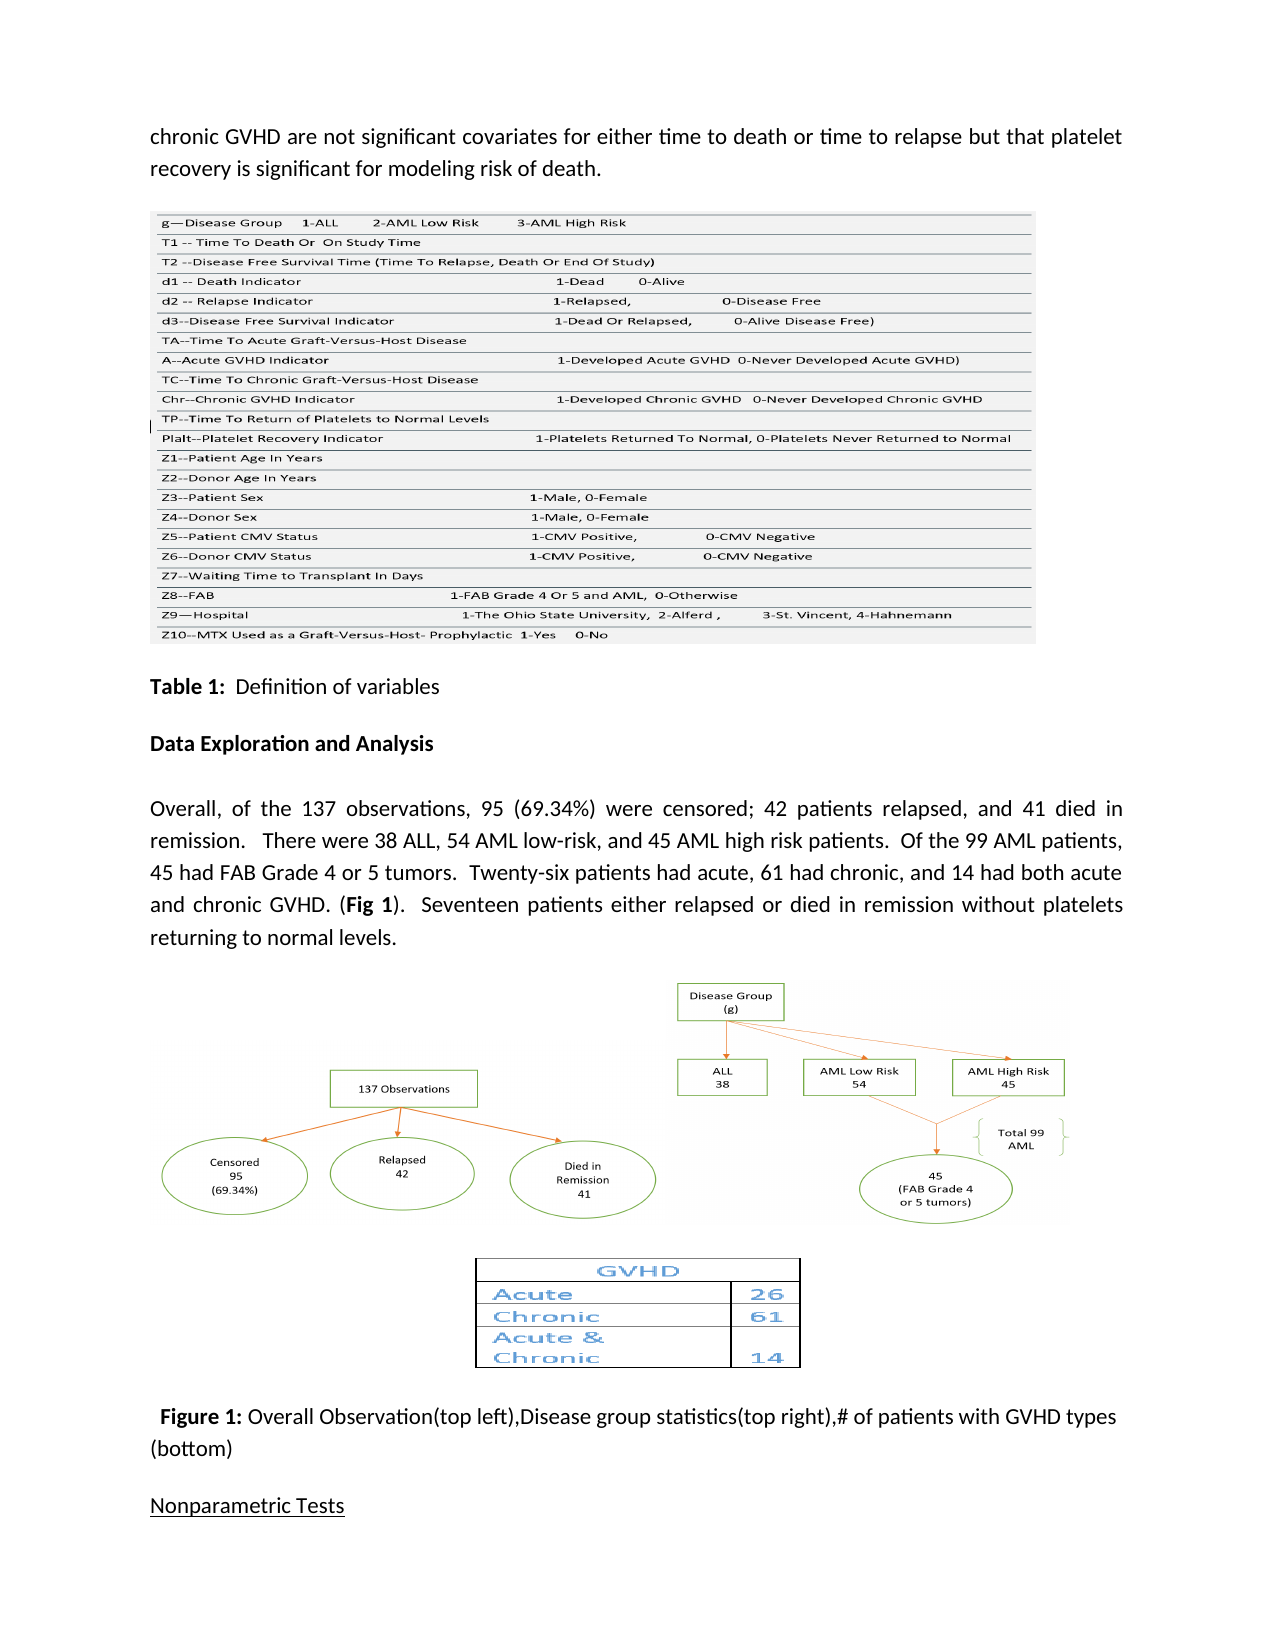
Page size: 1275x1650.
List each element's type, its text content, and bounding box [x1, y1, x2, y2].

picture [150, 980, 1071, 1225]
text Table 1: Definition of variables [150, 672, 1125, 700]
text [150, 122, 1125, 182]
text Nonparametric Tests [150, 1492, 1125, 1520]
text Figure 1: Overall Observation(top left),Disease group statistics(top right),# of patients with GVHD types (bottom) [150, 1402, 1125, 1462]
text Data Exploration and Analysis [150, 729, 1125, 758]
text Overall, of the 137 observations, 95 (69.34%) were censored; 42 patients relapsed, and 41 died in remission. There were 38 ALL, 54 AML low-risk, and 45 AML high risk patients. Of the 99 AML patients, 45 had FAB Grade 4 or 5 tumors. Twenty-six patients had acute, 61 had chronic, and 14 had both acute and chronic GVHD. (Fig 1). Seventeen patients either relapsed or died in remission without platelets returning to normal levels. [150, 794, 1125, 951]
picture [460, 1253, 814, 1374]
picture [150, 211, 1036, 644]
